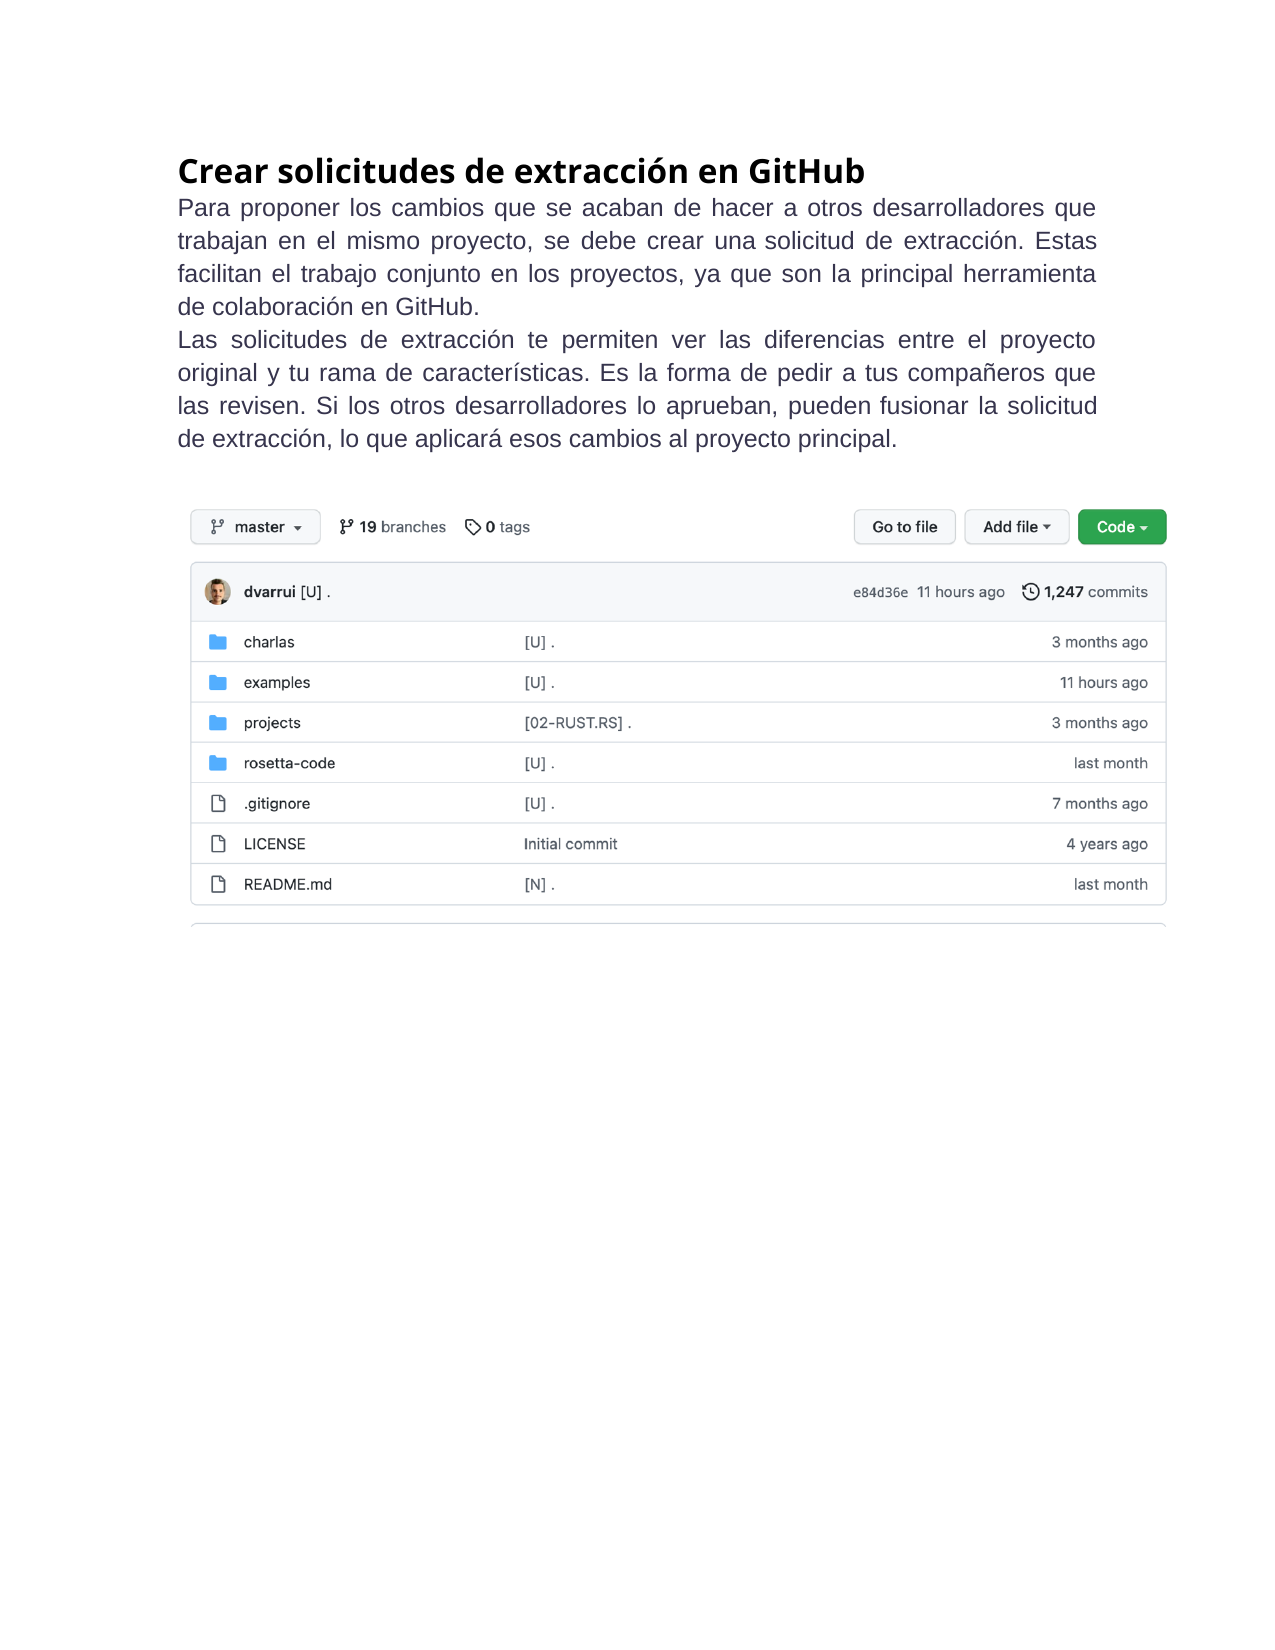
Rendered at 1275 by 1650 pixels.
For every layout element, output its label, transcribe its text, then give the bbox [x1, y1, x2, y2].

text Para proponer los cambios que se acaban de hacer a otros desarrolladores que trabajan en el mismo proyecto, se debe crear una solicitud de extracción. Estas facilitan el trabajo conjunto en los proyectos, ya que son la principal herramienta de colaboración en GitHub. [177, 193, 1098, 321]
text Las solicitudes de extracción te permiten ver las diferencias entre el proyecto original y tu rama de características. Es la forma de pedir a tus compañeros que las revisen. Si los otros desarrolladores lo aprueban, pueden fusionar la solicitud de extracción, lo que aplicará esos cambios al proyecto principal. [177, 325, 1098, 453]
picture [177, 486, 1174, 927]
subtitle Crear solicitudes de extracción en GitHub [177, 148, 1098, 193]
